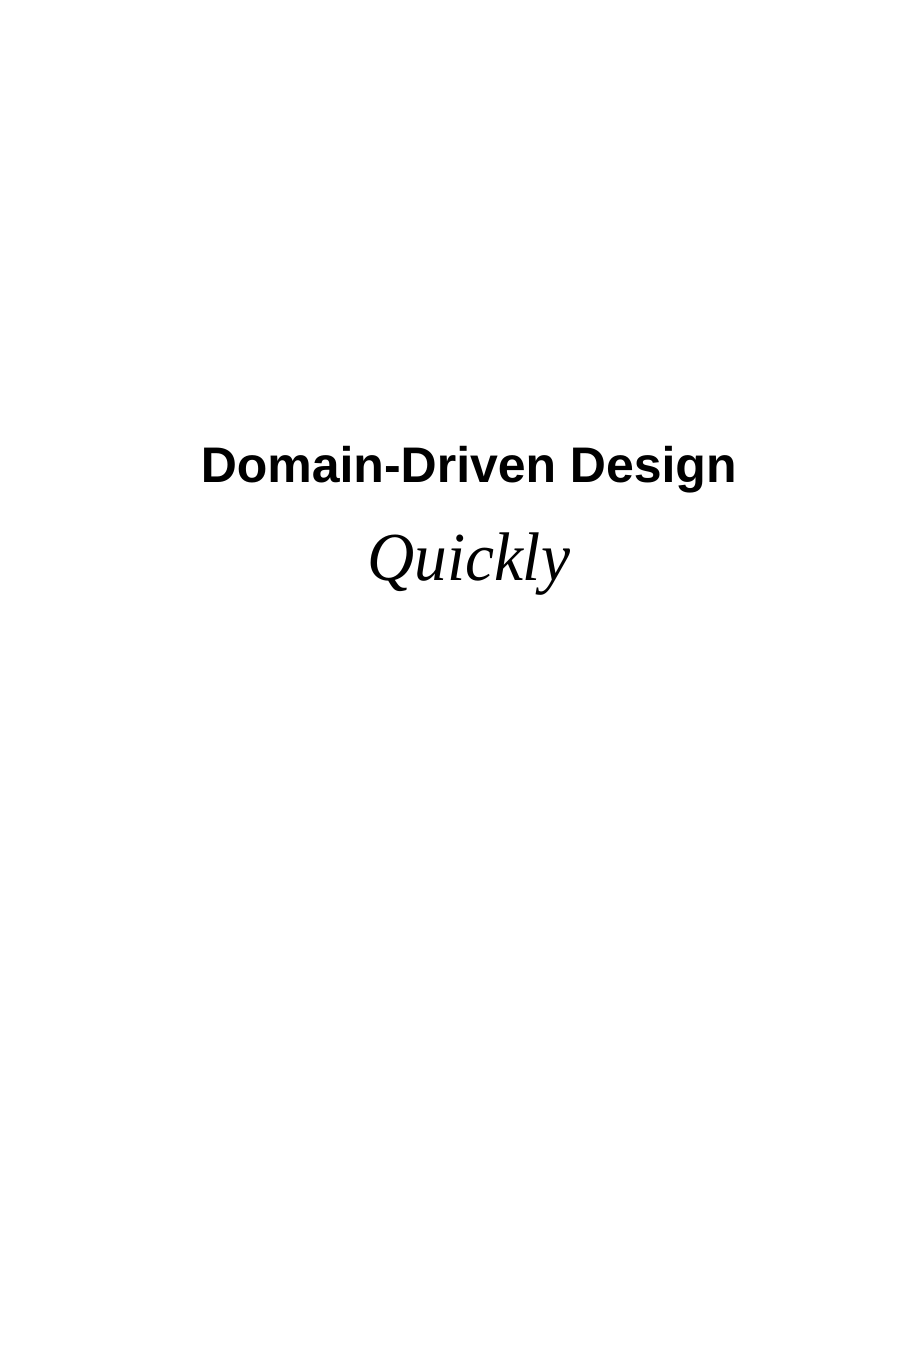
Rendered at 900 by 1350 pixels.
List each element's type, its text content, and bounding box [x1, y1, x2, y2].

text Quickly [162, 516, 775, 595]
text Domain-Driven Design [162, 435, 775, 492]
